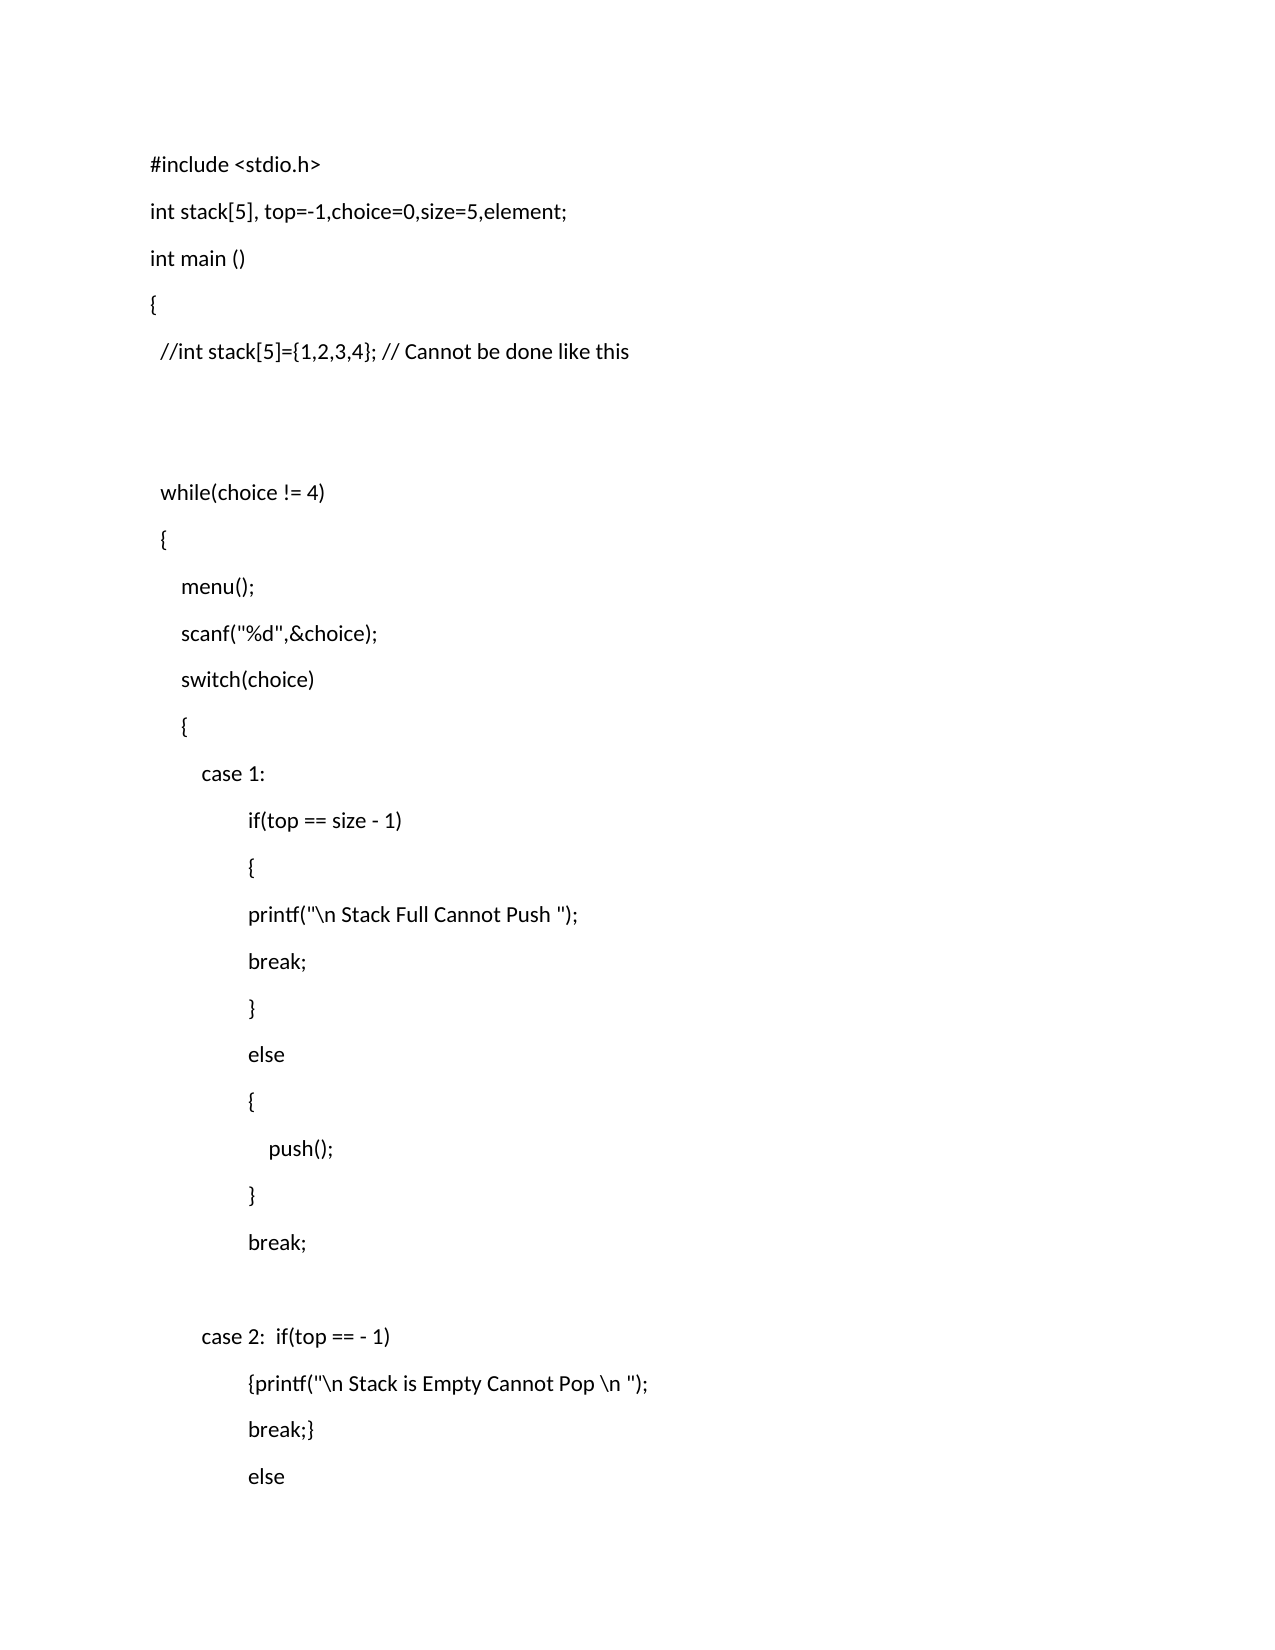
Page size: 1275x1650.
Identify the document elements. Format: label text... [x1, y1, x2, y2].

text { [150, 853, 1125, 881]
text { [150, 1087, 1125, 1116]
text int stack[5], top=-1,choice=0,size=5,element; [150, 197, 1125, 225]
text break; [150, 947, 1125, 975]
text switch(choice) [150, 666, 1125, 694]
text break; [150, 1228, 1125, 1256]
text //int stack[5]={1,2,3,4}; // Cannot be done like this [150, 337, 1125, 366]
text else [150, 1041, 1125, 1069]
text {printf("\n Stack is Empty Cannot Pop \n "); [150, 1369, 1125, 1397]
text if(top == size - 1) [150, 806, 1125, 834]
text } [150, 1181, 1125, 1209]
text case 1: [150, 759, 1125, 787]
text } [150, 994, 1125, 1022]
text scanf("%d",&choice); [150, 619, 1125, 647]
text case 2: if(top == - 1) [150, 1322, 1125, 1350]
text { [150, 712, 1125, 741]
text #include <stdio.h> [150, 150, 1125, 178]
text push(); [150, 1134, 1125, 1162]
text menu(); [150, 572, 1125, 600]
text { [150, 525, 1125, 553]
text while(choice != 4) [150, 478, 1125, 506]
text { [150, 291, 1125, 319]
text printf("\n Stack Full Cannot Push "); [150, 900, 1125, 928]
text int main () [150, 244, 1125, 272]
text else [150, 1462, 1125, 1491]
text break;} [150, 1416, 1125, 1444]
